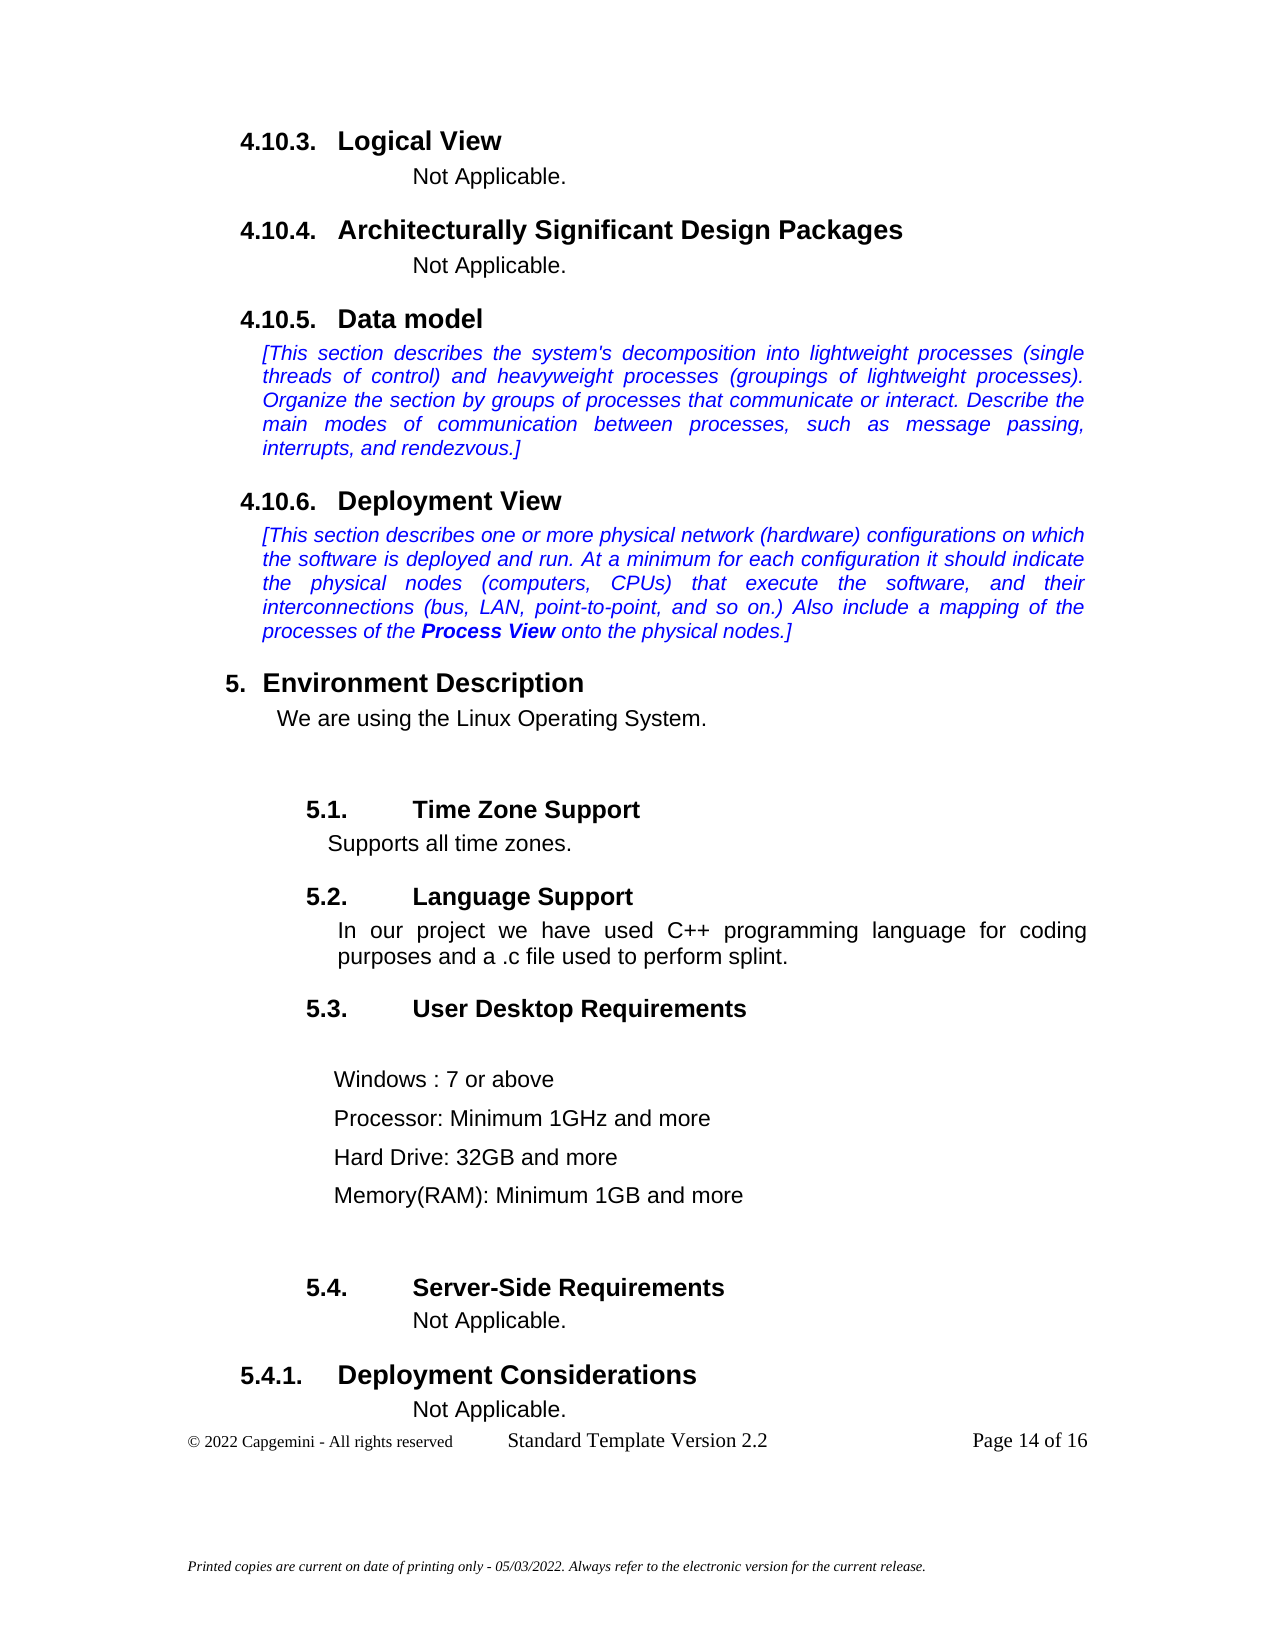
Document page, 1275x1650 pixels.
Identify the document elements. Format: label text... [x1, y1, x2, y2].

text Processor: Minimum 1GHz and more [187, 1104, 1087, 1131]
text In our project we have used C++ programming language for coding purposes and a .c file used to perform splint. [337, 917, 1087, 969]
text [This section describes the system's decomposition into lightweight processes (single threads of control) and heavyweight processes (groupings of lightweight processes). Organize the section by groups of processes that communicate or interact. Describe the main modes of communication between processes, such as message passing, interrupts, and rendezvous.] [262, 340, 1087, 460]
text Supports all time zones. [187, 830, 1087, 857]
subtitle Deployment Considerations [240, 1359, 1087, 1390]
text [This section describes one or more physical network (hardware) configurations on which the software is deployed and run. At a minimum for each configuration it should indicate the physical nodes (computers, CPUs) that execute the software, and their interconnections (bus, LAN, point-to-point, and so on.) Also include a mapping of the processes of the Process View onto the physical nodes.] [262, 523, 1087, 642]
text Not Applicable. [412, 1396, 1087, 1423]
text Not Applicable. [412, 252, 1087, 278]
subtitle Architecturally Significant Design Packages [240, 214, 1087, 245]
subtitle Deployment View [240, 485, 1087, 516]
text Not Applicable. [412, 1307, 1087, 1334]
text We are using the Linux Operating System. [187, 705, 1087, 731]
subtitle Language Support [306, 882, 1087, 910]
subtitle Data model [240, 303, 1087, 334]
text Not Applicable. [412, 163, 1087, 189]
subtitle User Desktop Requirements [306, 994, 1087, 1023]
text Hard Drive: 32GB and more [187, 1143, 1087, 1170]
subtitle Time Zone Support [306, 795, 1087, 824]
subtitle Environment Description [225, 667, 1087, 699]
subtitle Server-Side Requirements [306, 1272, 1087, 1301]
text Windows : 7 or above [187, 1066, 1087, 1092]
text Memory(RAM): Minimum 1GB and more [187, 1182, 1087, 1209]
subtitle Logical View [240, 125, 1087, 156]
